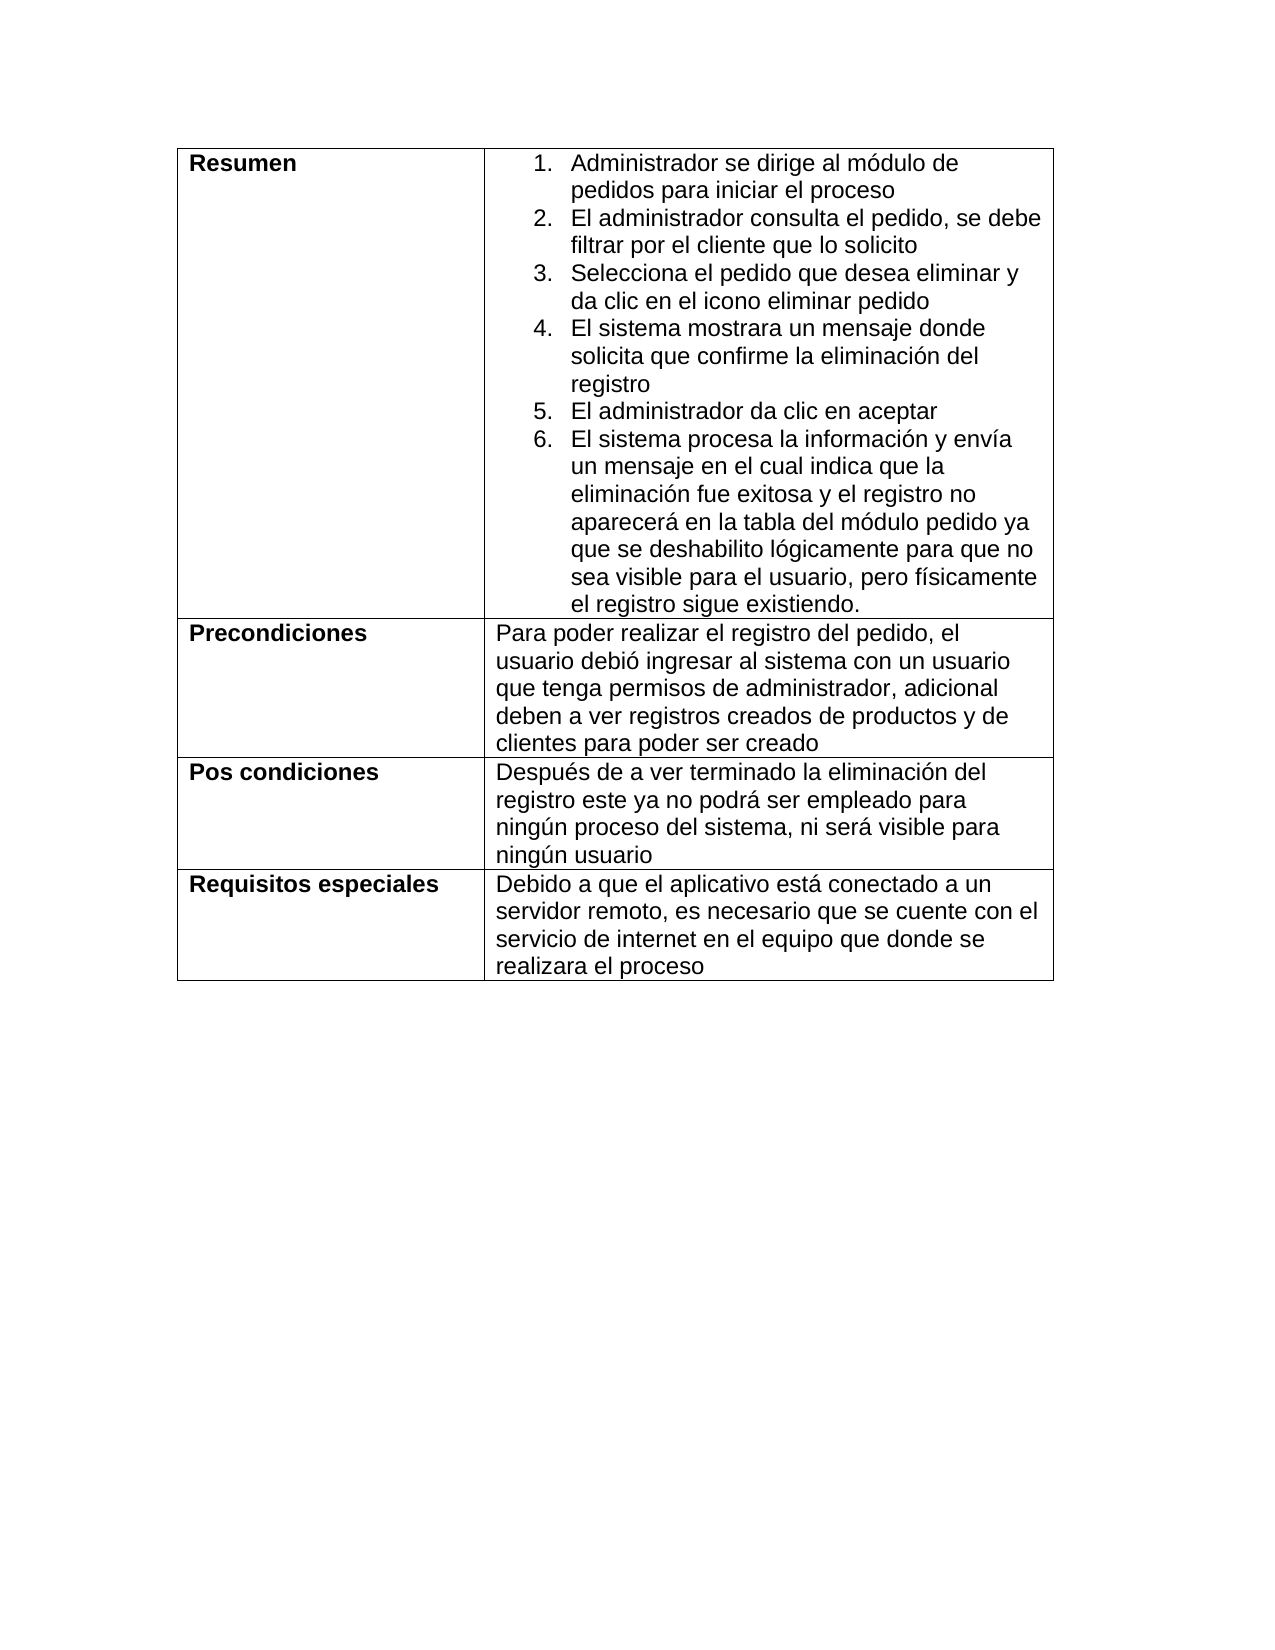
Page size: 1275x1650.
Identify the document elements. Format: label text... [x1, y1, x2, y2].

table_cell Después de a ver terminado la eliminación del registro este ya no podrá ser empleado para ningún proceso del sistema, ni será visible para ningún usuario [485, 758, 1053, 868]
table_cell Debido a que el aplicativo está conectado a un servidor remoto, es necesario que se cuente con el servicio de internet en el equipo que donde se realizara el proceso [485, 870, 1053, 980]
table_cell Para poder realizar el registro del pedido, el usuario debió ingresar al sistema con un usuario que tenga permisos de administrador, adicional deben a ver registros creados de productos y de clientes para poder ser creado [485, 619, 1053, 757]
table_cell Requisitos especiales [178, 870, 484, 980]
table_cell Pos condiciones [178, 758, 484, 868]
table_cell Resumen [178, 149, 484, 618]
table_cell Precondiciones [178, 619, 484, 757]
table_cell Administrador se dirige al módulo de pedidos para iniciar el proceso El administrador consulta el pedido, se debe filtrar por el cliente que lo solicito Selecciona el pedido que desea eliminar y da clic en el icono eliminar pedido El sistema mostrara un mensaje donde solicita que confirme la eliminación del registro El administrador da clic en aceptar El sistema procesa la información y envía un mensaje en el cual indica que la eliminación fue exitosa y el registro no aparecerá en la tabla del módulo pedido ya que se deshabilito lógicamente para que no sea visible para el usuario, pero físicamente el registro sigue existiendo. [485, 149, 1053, 618]
